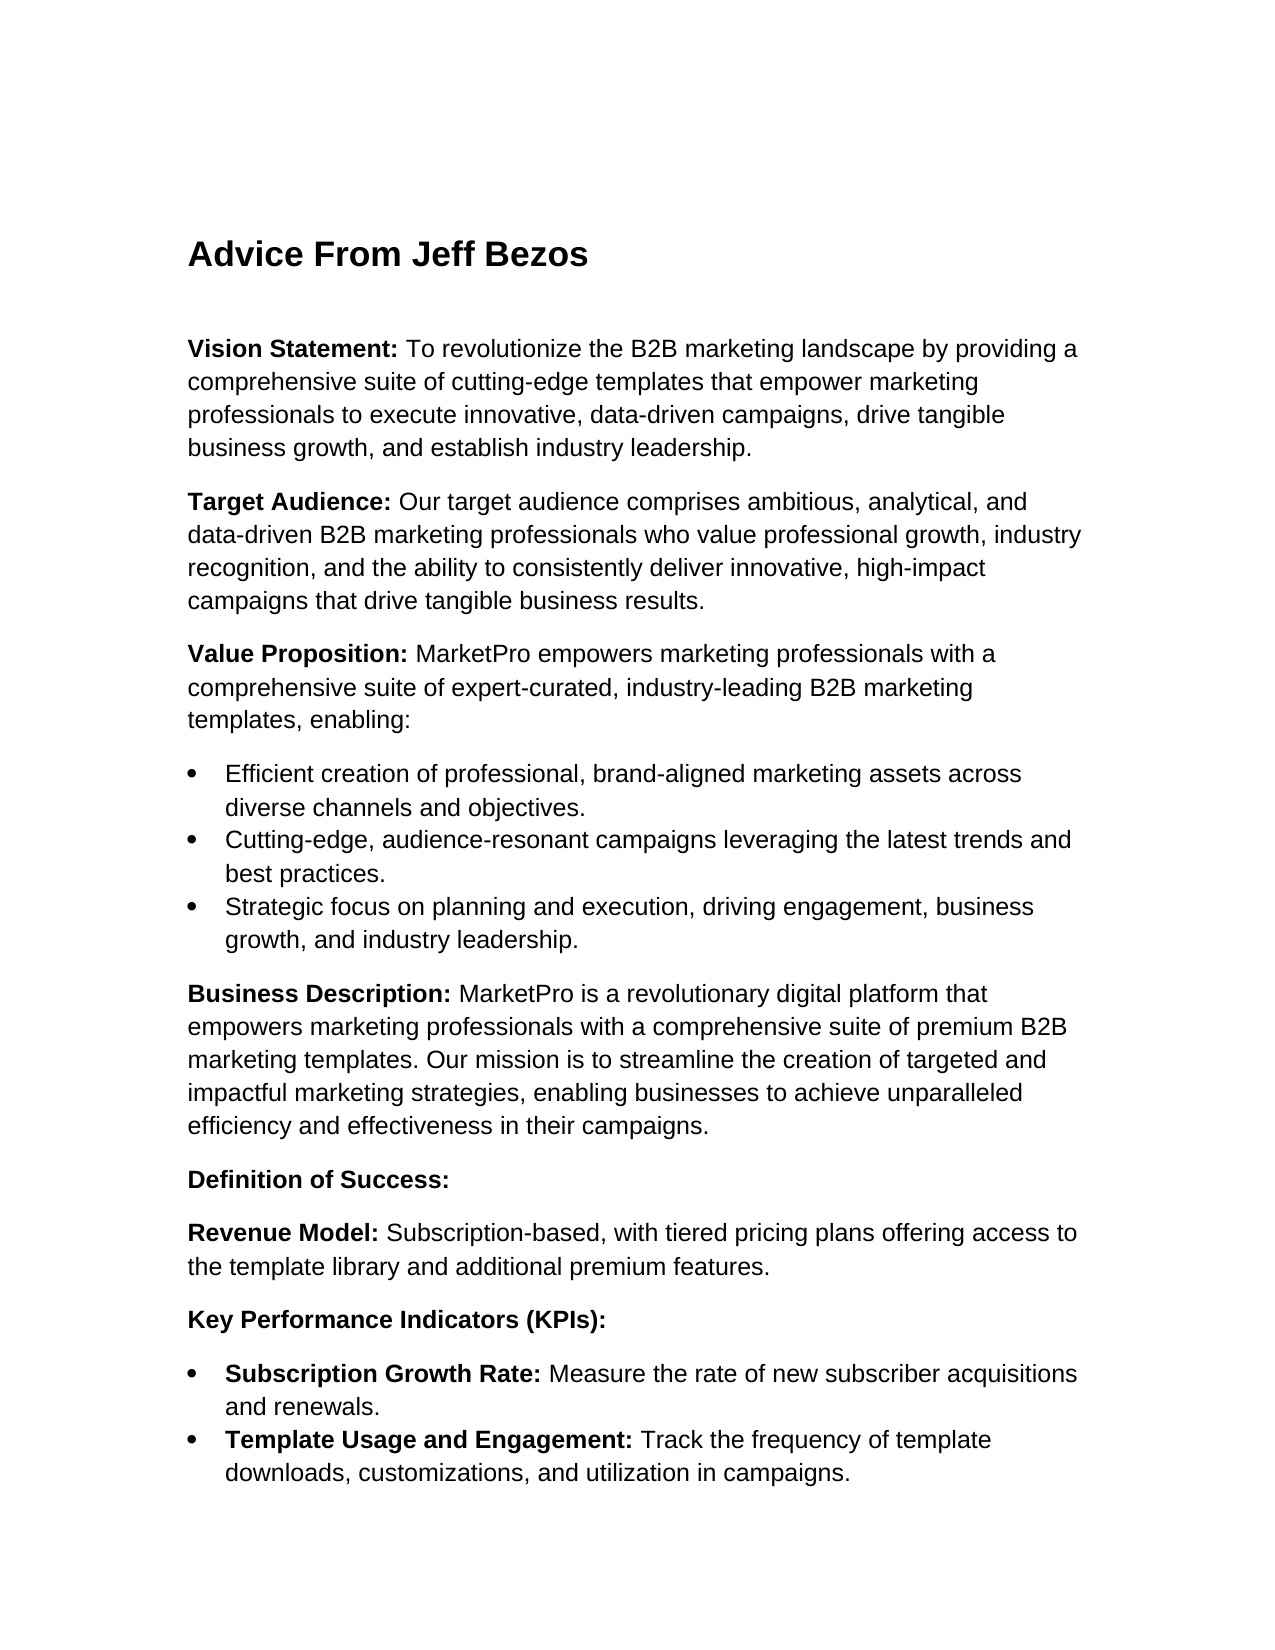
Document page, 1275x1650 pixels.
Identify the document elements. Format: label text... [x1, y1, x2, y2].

subtitle Advice From Jeff Bezos [187, 233, 1087, 274]
list Efficient creation of professional, brand-aligned marketing assets across diverse channels and objectives. [187, 759, 1087, 821]
list Template Usage and Engagement: Track the frequency of template downloads, customizations, and utilization in campaigns. [187, 1425, 1087, 1487]
list Subscription Growth Rate: Measure the rate of new subscriber acquisitions and renewals. [187, 1359, 1087, 1421]
text Definition of Success: [187, 1164, 1087, 1193]
text Business Description: MarketPro is a revolutionary digital platform that empowers marketing professionals with a comprehensive suite of premium B2B marketing templates. Our mission is to streamline the creation of targeted and impactful marketing strategies, enabling businesses to achieve unparalleled efficiency and effectiveness in their campaigns. [187, 979, 1087, 1139]
text Key Performance Indicators (KPIs): [187, 1305, 1087, 1334]
text Vision Statement: To revolutionize the B2B marketing landscape by providing a comprehensive suite of cutting-edge templates that empower marketing professionals to execute innovative, data-driven campaigns, drive tangible business growth, and establish industry leadership. [187, 334, 1087, 461]
text Value Proposition: MarketPro empowers marketing professionals with a comprehensive suite of expert-curated, industry-leading B2B marketing templates, enabling: [187, 639, 1087, 734]
list Strategic focus on planning and execution, driving engagement, business growth, and industry leadership. [187, 892, 1087, 953]
text Revenue Model: Subscription-based, with tiered pricing plans offering access to the template library and additional premium features. [187, 1218, 1087, 1280]
list Cutting-edge, audience-resonant campaigns leveraging the latest trends and best practices. [187, 826, 1087, 887]
text Target Audience: Our target audience comprises ambitious, analytical, and data-driven B2B marketing professionals who value professional growth, industry recognition, and the ability to consistently deliver innovative, high-impact campaigns that drive tangible business results. [187, 487, 1087, 614]
